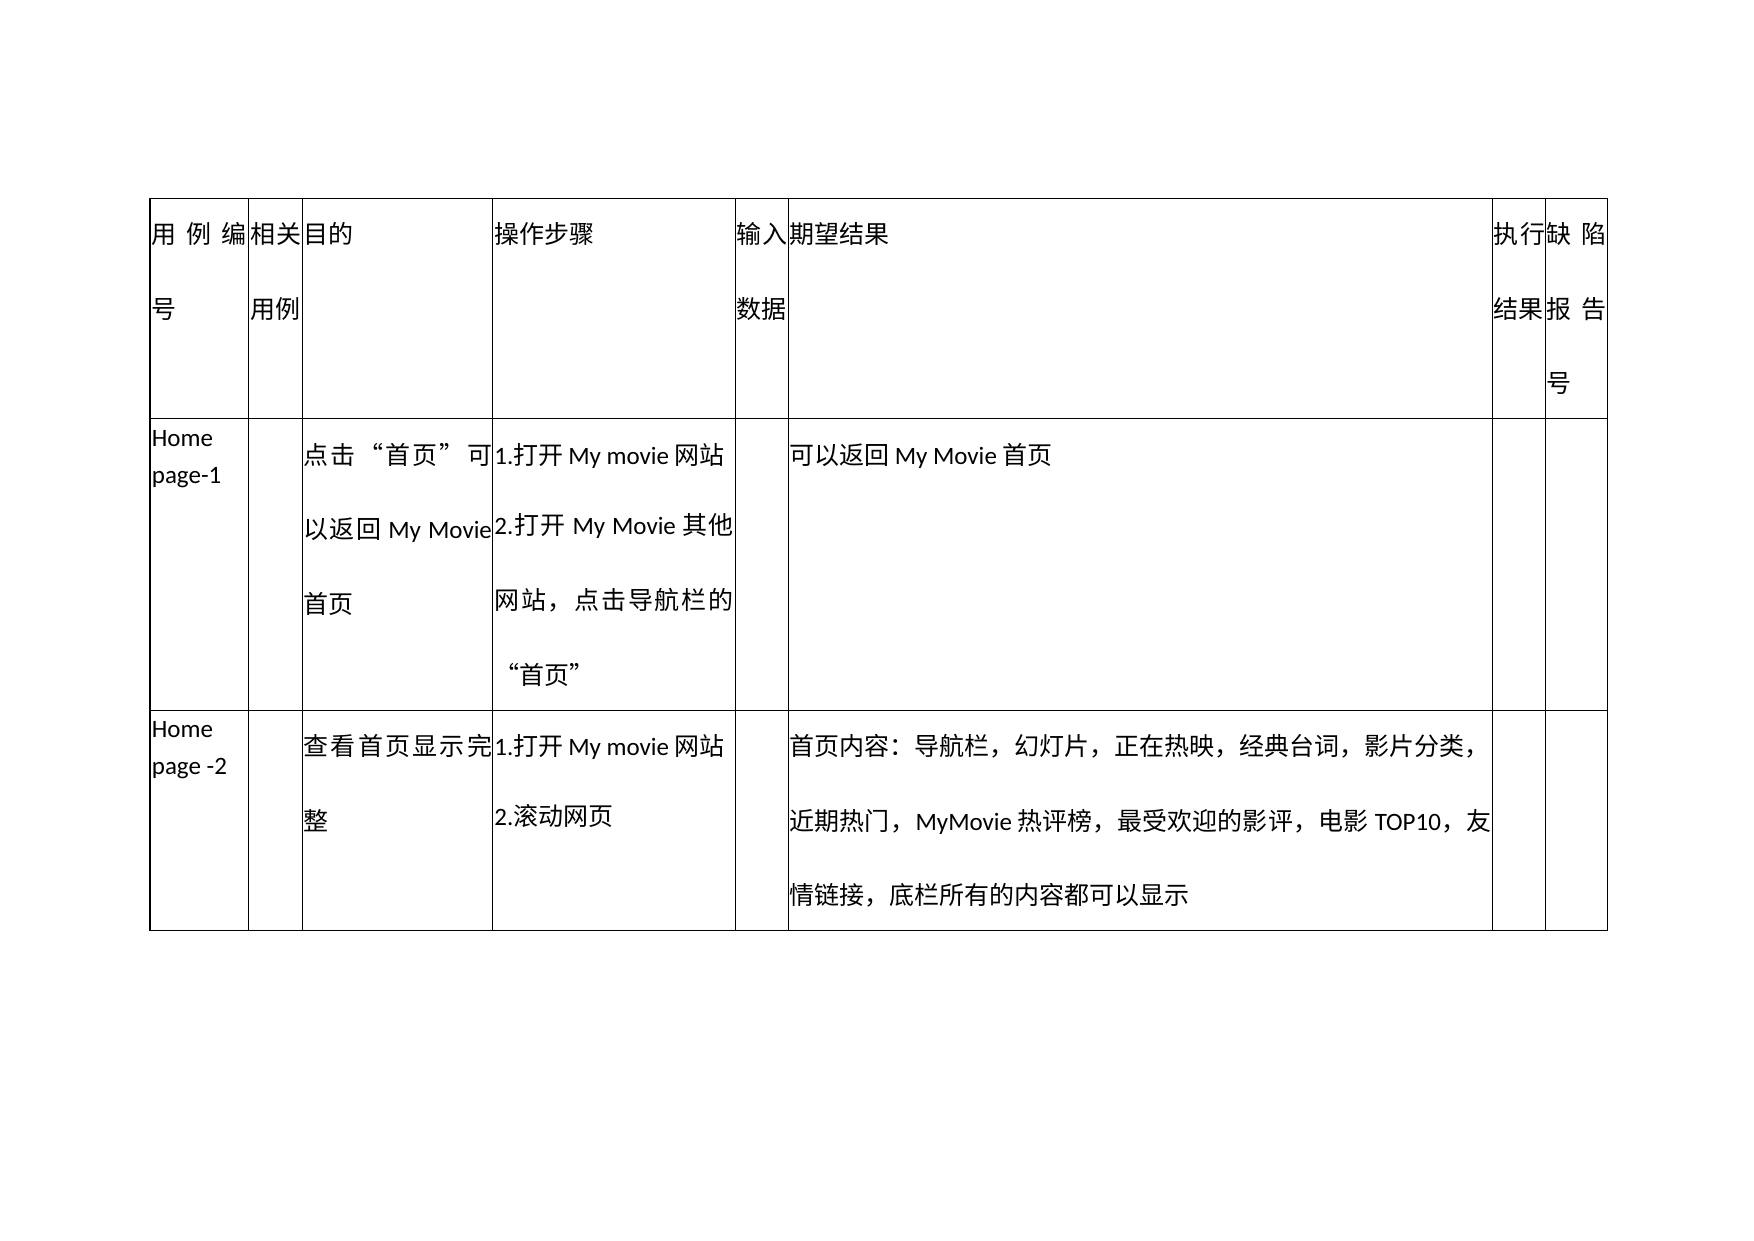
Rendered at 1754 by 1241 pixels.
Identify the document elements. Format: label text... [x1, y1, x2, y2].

table_cell [736, 419, 788, 709]
table_cell 操作步骤 [493, 199, 735, 418]
table_cell 1.打开My movie网站 2.滚动网页 [493, 711, 735, 930]
table_cell Home page -2 [151, 711, 248, 930]
table_cell 查看首页显示完整 [303, 711, 492, 930]
table_cell [249, 419, 302, 709]
table_cell 缺陷报告号 [1546, 199, 1607, 418]
table_cell [1546, 419, 1607, 709]
table_cell [249, 711, 302, 930]
table_cell [1493, 419, 1545, 709]
table_cell 可以返回My Movie首页 [789, 419, 1492, 709]
table_cell 目的 [303, 199, 492, 418]
table_cell [1493, 711, 1545, 930]
table_cell Home page-1 [151, 419, 248, 709]
table_cell 期望结果 [789, 199, 1492, 418]
table_cell 输入数据 [736, 199, 788, 418]
table_cell 相关用例 [249, 199, 302, 418]
table_cell 首页内容：导航栏，幻灯片，正在热映，经典台词，影片分类，近期热门，MyMovie热评榜，最受欢迎的影评，电影TOP10，友情链接，底栏所有的内容都可以显示 [789, 711, 1492, 930]
table_cell 1.打开My movie网站 2.打开My Movie其他网站，点击导航栏的“首页” [493, 419, 735, 709]
table_cell [736, 711, 788, 930]
table_cell 点击“首页”可以返回My Movie首页 [303, 419, 492, 709]
table_cell 执行结果 [1493, 199, 1545, 418]
table_cell [1546, 711, 1607, 930]
table_cell 用例编号 [151, 199, 248, 418]
